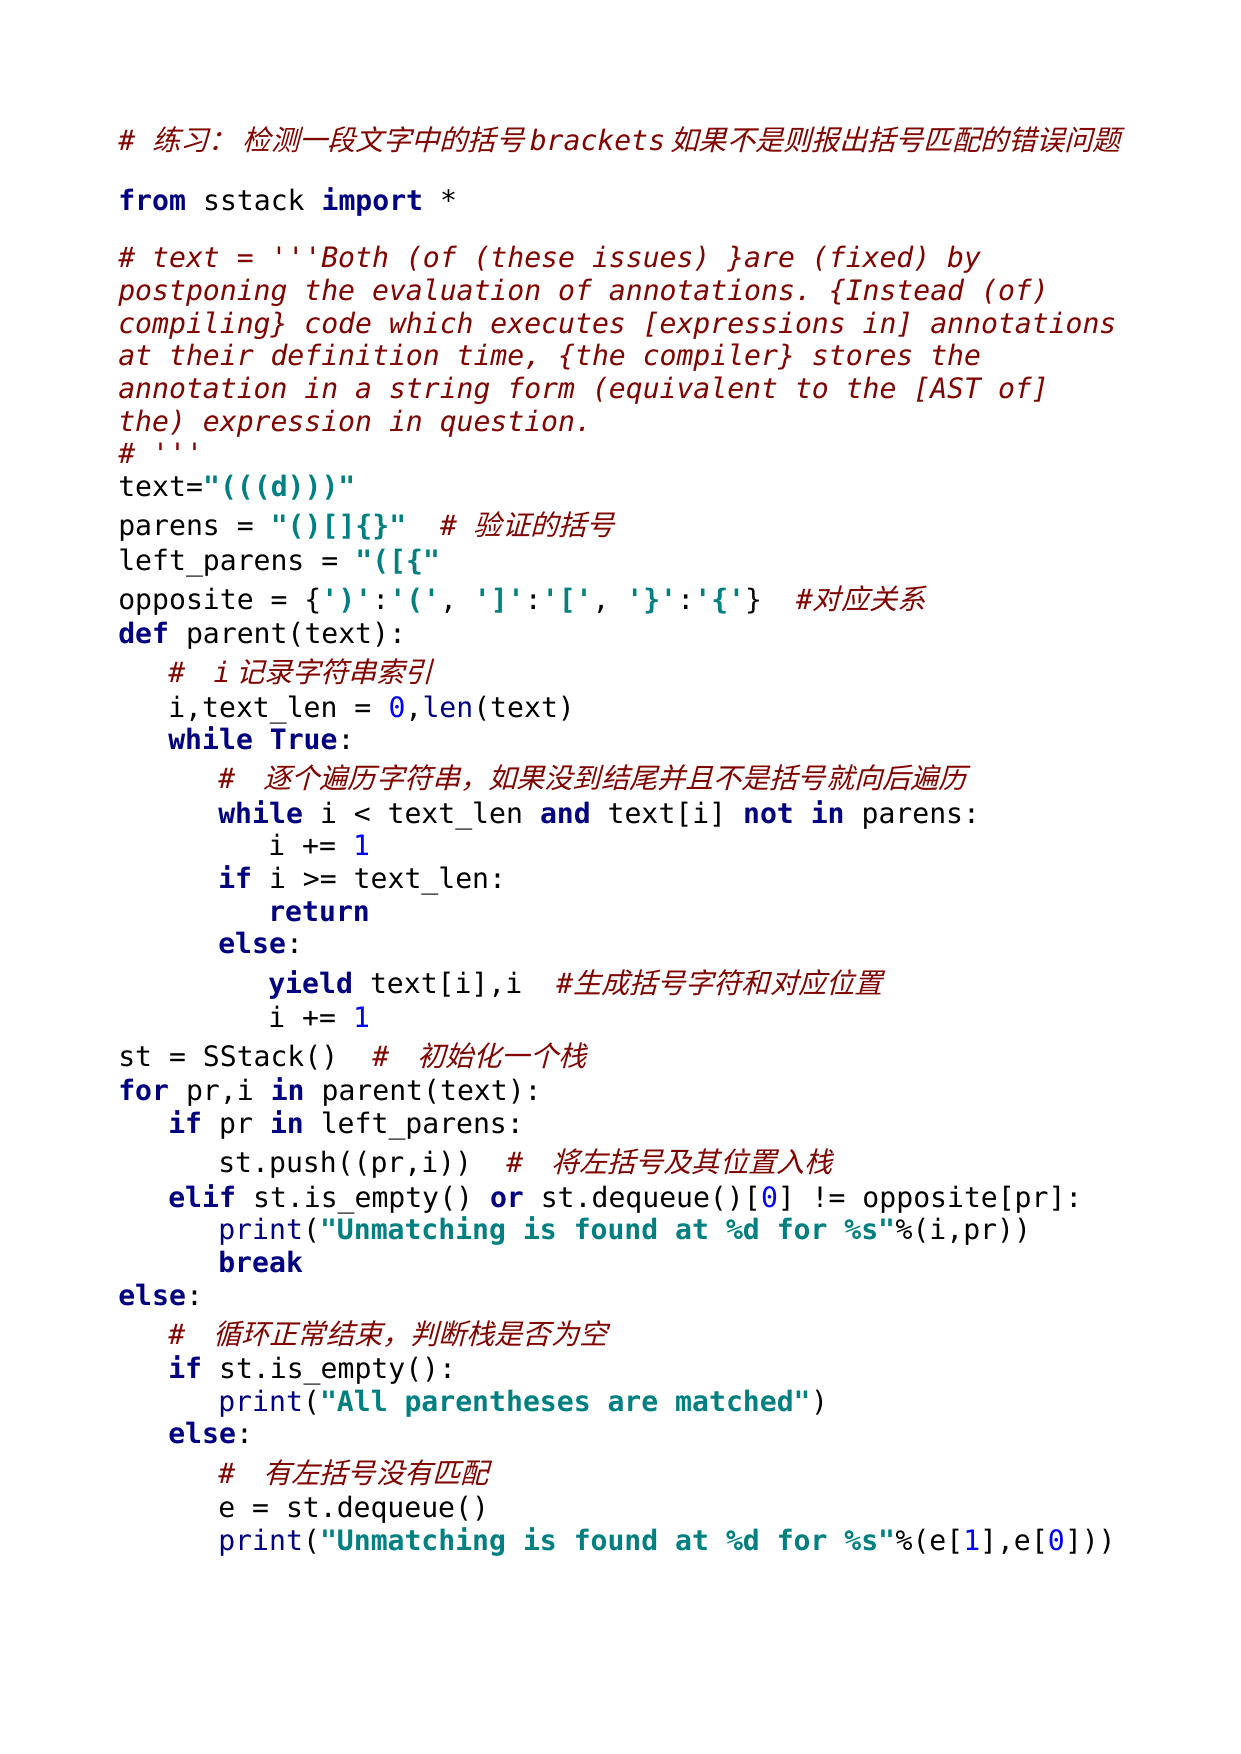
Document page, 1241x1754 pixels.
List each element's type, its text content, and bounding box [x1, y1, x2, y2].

text # 循环正常结束，判断栈是否为空 [118, 1312, 1122, 1352]
text i += 1 [118, 1001, 1122, 1034]
text # i记录字符串索引 [118, 650, 1122, 691]
text parens = "()[]{}" # 验证的括号 [118, 503, 1122, 544]
text text="(((d)))" [118, 471, 1122, 503]
text elif st.is_empty() or st.dequeue()[0] != opposite[pr]: [118, 1181, 1122, 1213]
text i,text_len = 0,len(text) [118, 691, 1122, 723]
text # 有左括号没有匹配 [118, 1451, 1122, 1491]
text # 练习： 检测一段文字中的括号brackets如果不是则报出括号匹配的错误问题 [118, 118, 1122, 159]
text # text = '''Both (of (these issues) }are (fixed) by postponing the evaluation of annotations. {Instead (of) compiling} code which executes [expressions in] annotations at their definition time, {the compiler} stores the annotation in a string form (equivalent to the [AST of] the) expression in question. [118, 242, 1122, 438]
text st = SStack() # 初始化一个栈 [118, 1034, 1122, 1075]
text return [118, 895, 1122, 928]
text while i < text_len and text[i] not in parens: [118, 797, 1122, 830]
text from sstack import * [118, 184, 1122, 217]
text left_parens = "([{" [118, 544, 1122, 577]
text while True: [118, 723, 1122, 756]
text e = st.dequeue() [118, 1491, 1122, 1524]
text else: [118, 1418, 1122, 1451]
text # ''' [118, 438, 1122, 471]
text if i >= text_len: [118, 862, 1122, 895]
text break [118, 1246, 1122, 1279]
text def parent(text): [118, 617, 1122, 650]
text if pr in left_parens: [118, 1107, 1122, 1140]
text yield text[i],i #生成括号字符和对应位置 [118, 961, 1122, 1001]
text for pr,i in parent(text): [118, 1075, 1122, 1107]
text else: [118, 1279, 1122, 1312]
text print("Unmatching is found at %d for %s"%(e[1],e[0])) [118, 1524, 1122, 1557]
text print("Unmatching is found at %d for %s"%(i,pr)) [118, 1213, 1122, 1246]
text # 逐个遍历字符串，如果没到结尾并且不是括号就向后遍历 [118, 756, 1122, 797]
text if st.is_empty(): [118, 1352, 1122, 1385]
text else: [118, 928, 1122, 961]
text st.push((pr,i)) # 将左括号及其位置入栈 [118, 1140, 1122, 1181]
text print("All parentheses are matched") [118, 1385, 1122, 1418]
text i += 1 [118, 830, 1122, 862]
text opposite = {')':'(', ']':'[', '}':'{'} #对应关系 [118, 577, 1122, 617]
